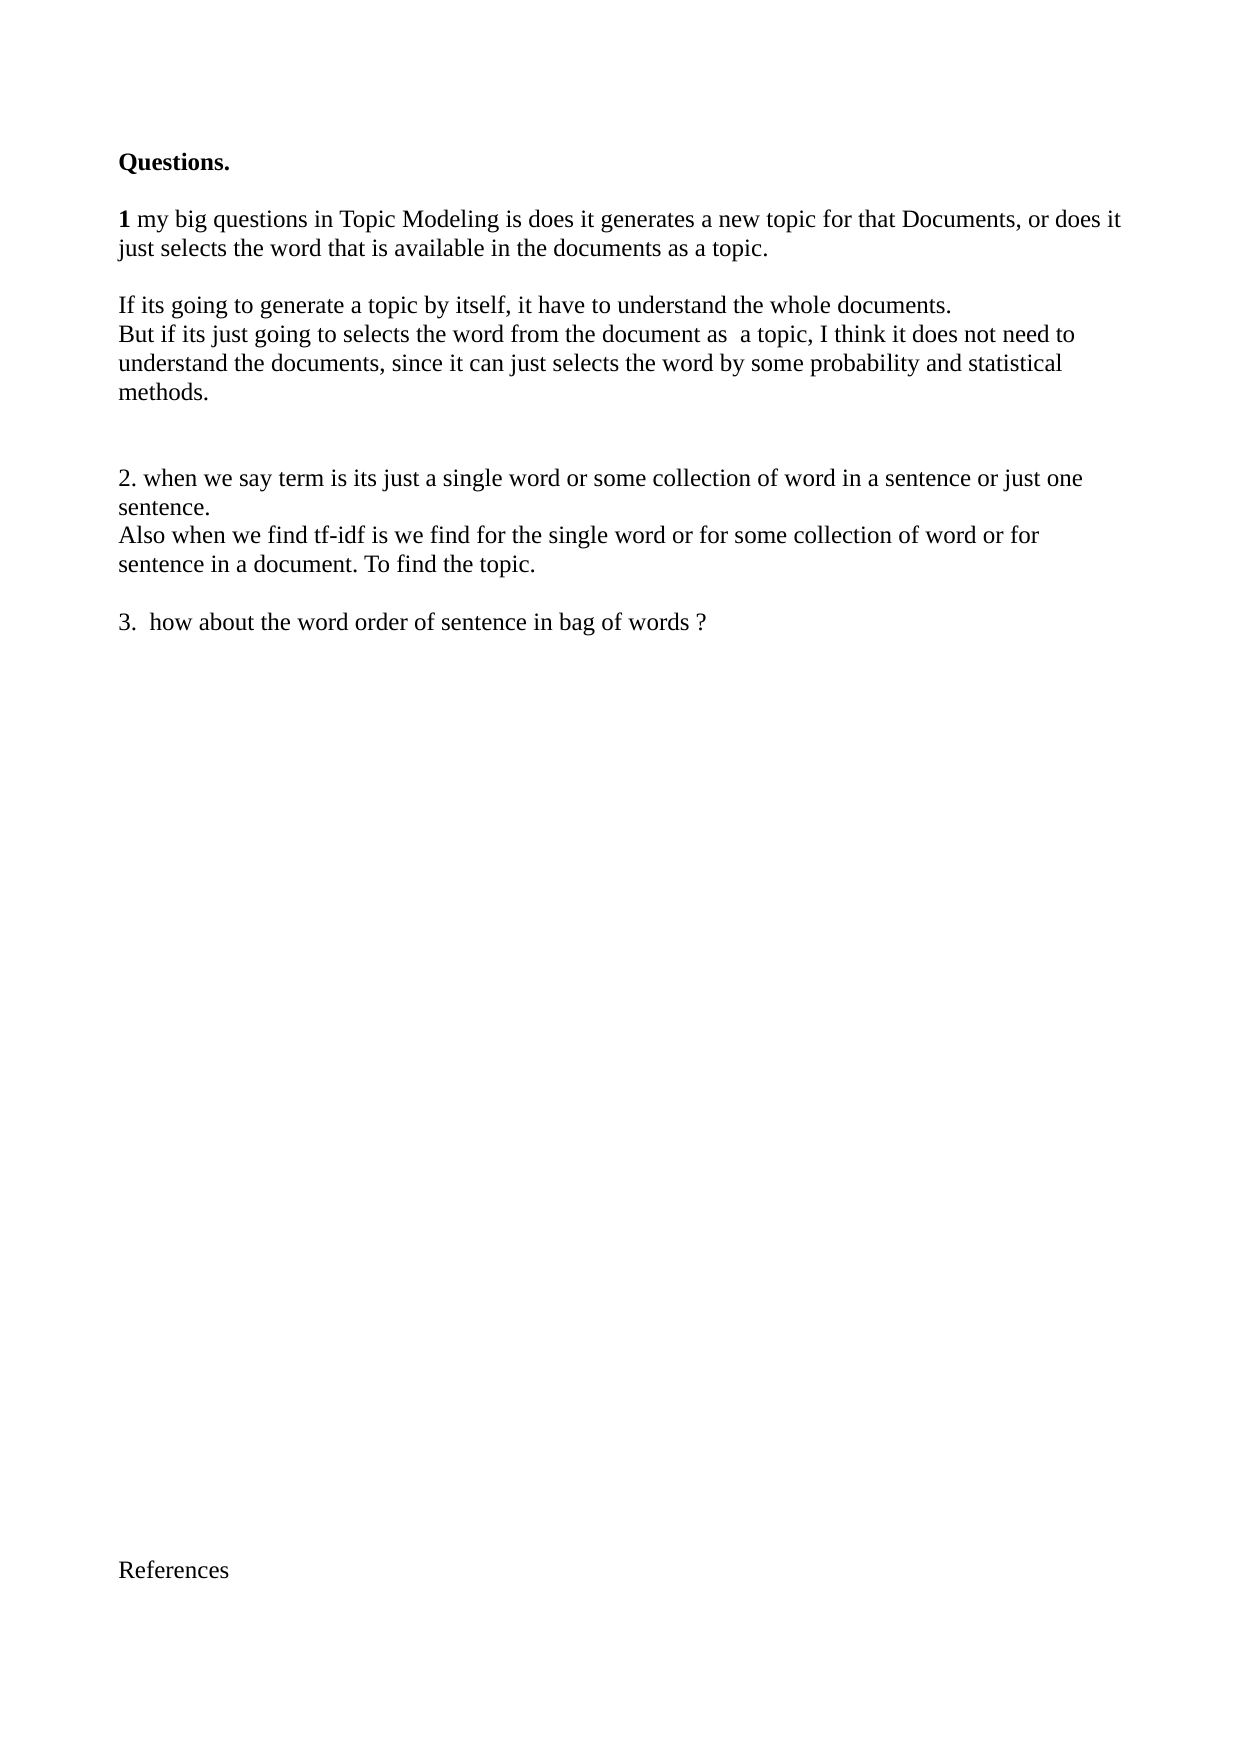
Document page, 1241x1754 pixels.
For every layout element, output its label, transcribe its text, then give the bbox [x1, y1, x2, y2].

text If its going to generate a topic by itself, it have to understand the whole documents. [118, 291, 1122, 319]
text 2. when we say term is its just a single word or some collection of word in a sentence or just one sentence. [118, 463, 1122, 521]
text Also when we find tf-idf is we find for the single word or for some collection of word or for sentence in a document. To find the topic. [118, 521, 1122, 578]
text References [118, 1556, 1122, 1584]
text 1 my big questions in Topic Modeling is does it generates a new topic for that Documents, or does it just selects the word that is available in the documents as a topic. [118, 204, 1122, 262]
text Questions. [118, 147, 1122, 176]
text 3. how about the word order of sentence in bag of words ? [118, 607, 1122, 636]
text But if its just going to selects the word from the document as a topic, I think it does not need to understand the documents, since it can just selects the word by some probability and statistical methods. [118, 319, 1122, 406]
